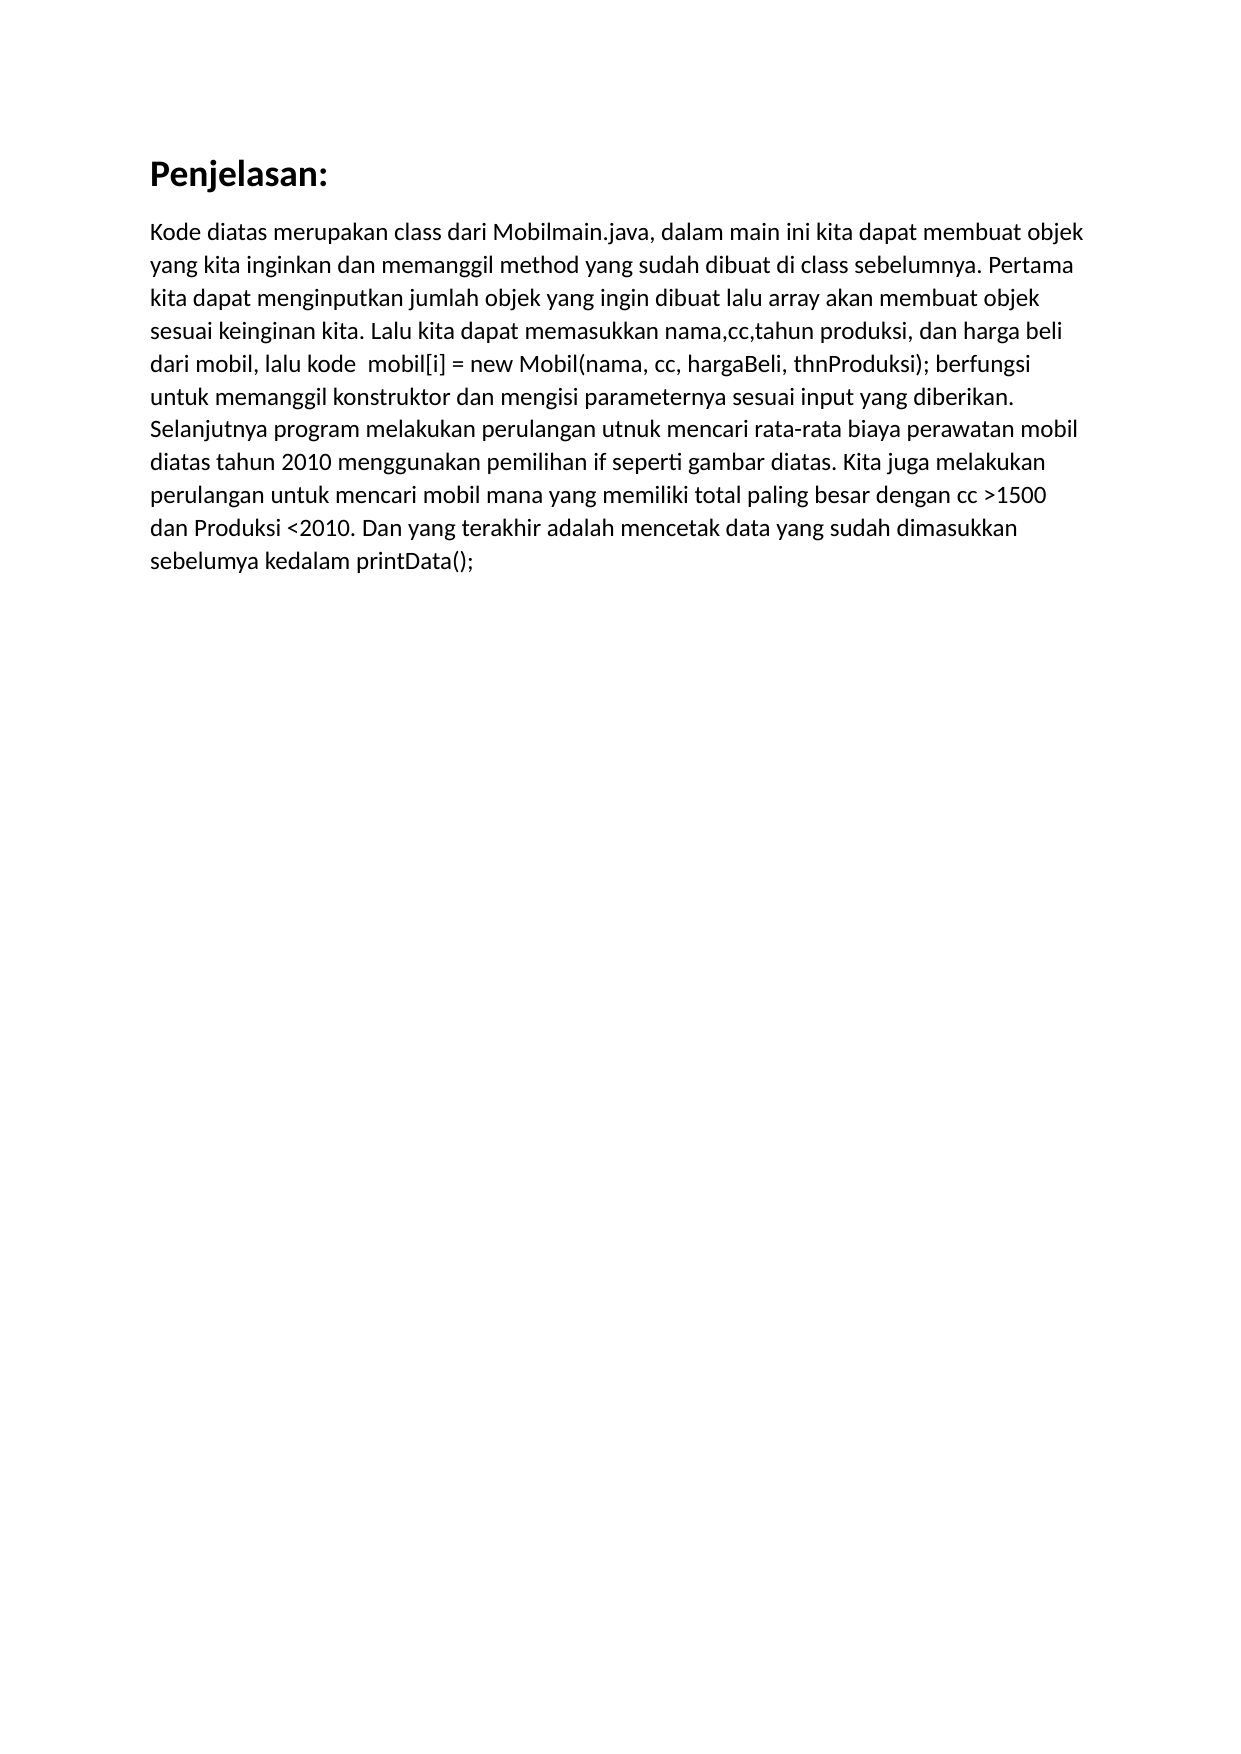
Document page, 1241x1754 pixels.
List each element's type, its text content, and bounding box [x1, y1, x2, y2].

text Penjelasan: [150, 150, 1090, 196]
text Kode diatas merupakan class dari Mobilmain.java, dalam main ini kita dapat membuat objek yang kita inginkan dan memanggil method yang sudah dibuat di class sebelumnya. Pertama kita dapat menginputkan jumlah objek yang ingin dibuat lalu array akan membuat objek sesuai keinginan kita. Lalu kita dapat memasukkan nama,cc,tahun produksi, dan harga beli dari mobil, lalu kode mobil[i] = new Mobil(nama, cc, hargaBeli, thnProduksi); berfungsi untuk memanggil konstruktor dan mengisi parameternya sesuai input yang diberikan. Selanjutnya program melakukan perulangan utnuk mencari rata-rata biaya perawatan mobil diatas tahun 2010 menggunakan pemilihan if seperti gambar diatas. Kita juga melakukan perulangan untuk mencari mobil mana yang memiliki total paling besar dengan cc >1500 dan Produksi <2010. Dan yang terakhir adalah mencetak data yang sudah dimasukkan sebelumya kedalam printData(); [150, 216, 1090, 576]
